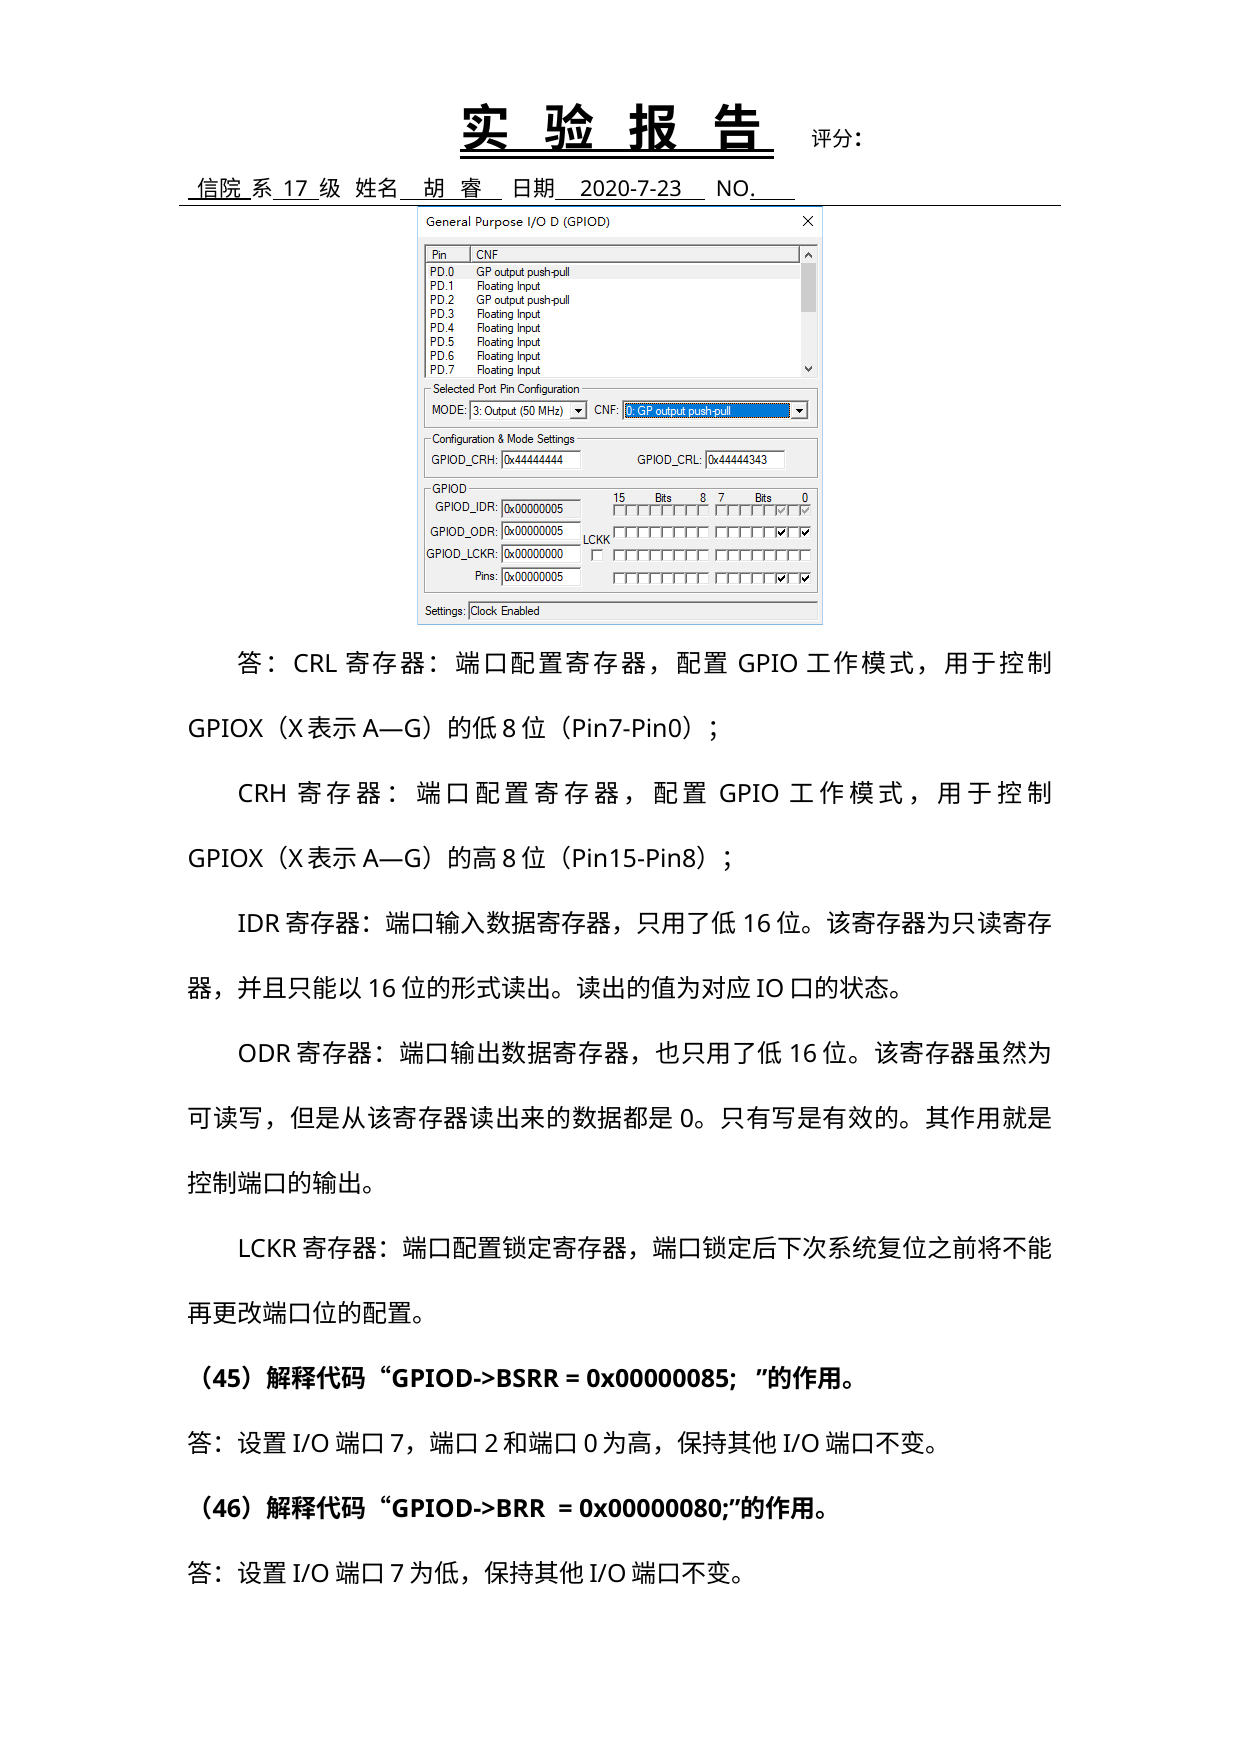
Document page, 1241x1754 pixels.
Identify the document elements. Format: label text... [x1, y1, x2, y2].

text ODR寄存器：端口输出数据寄存器，也只用了低16位。该寄存器虽然为可读写，但是从该寄存器读出来的数据都是0。只有写是有效的。其作用就是控制端口的输出。 [187, 1019, 1053, 1214]
text （45）解释代码“GPIOD->BSRR = 0x00000085; ”的作用。 [187, 1344, 1053, 1409]
text 答：设置I/O端口7为低，保持其他I/O端口不变。 [187, 1539, 1053, 1604]
text （46）解释代码“GPIOD->BRR = 0x00000080;”的作用。 [187, 1474, 1053, 1539]
text CRH寄存器：端口配置寄存器，配置GPIO工作模式，用于控制GPIOX（X表示A—G）的高8位（Pin15-Pin8）； [187, 759, 1053, 889]
text LCKR寄存器：端口配置锁定寄存器，端口锁定后下次系统复位之前将不能再更改端口位的配置。 [187, 1214, 1053, 1344]
text 答：CRL寄存器：端口配置寄存器，配置GPIO工作模式，用于控制GPIOX（X表示A—G）的低8位（Pin7-Pin0）； [187, 629, 1053, 759]
picture [417, 206, 823, 625]
text IDR寄存器：端口输入数据寄存器，只用了低16位。该寄存器为只读寄存器，并且只能以16位的形式读出。读出的值为对应IO口的状态。 [187, 889, 1053, 1019]
text 答：设置I/O端口7，端口2和端口0为高，保持其他I/O端口不变。 [187, 1409, 1053, 1474]
